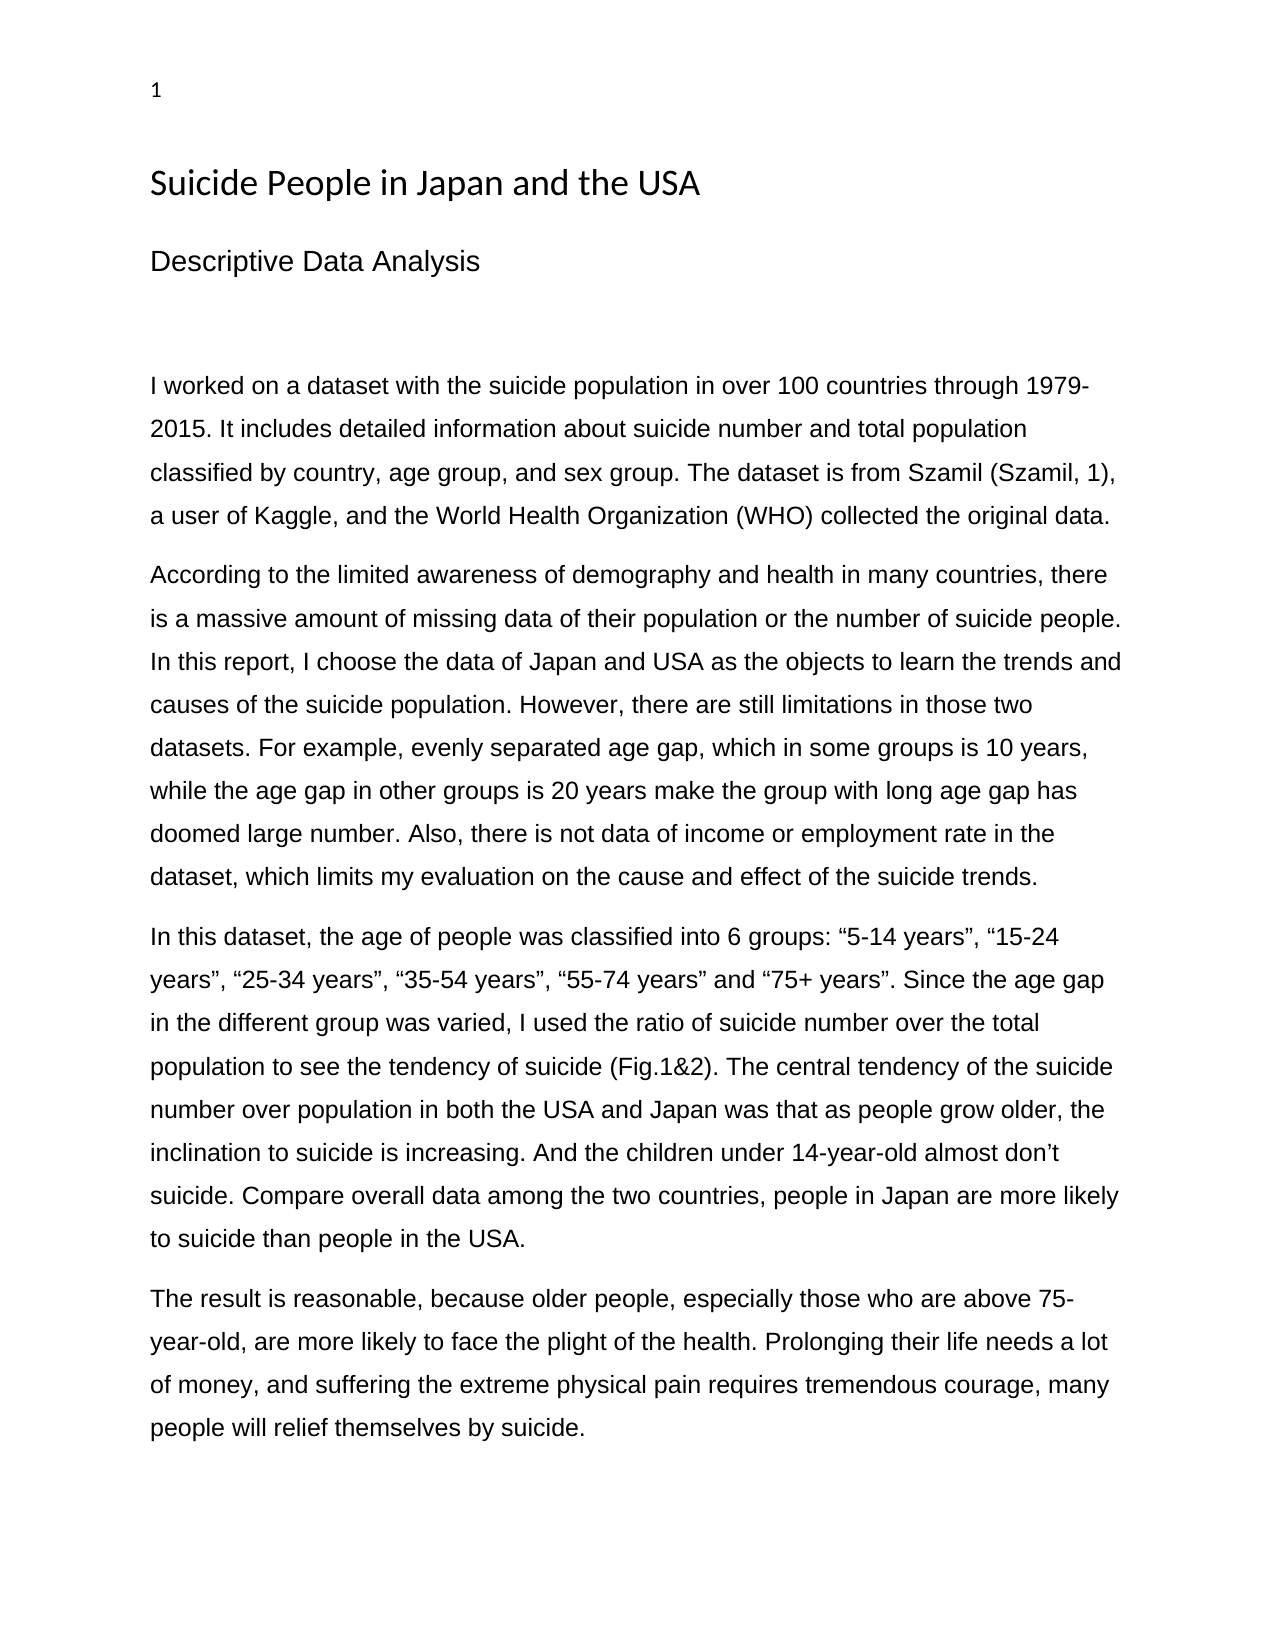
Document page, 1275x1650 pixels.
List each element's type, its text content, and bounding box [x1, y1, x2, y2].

text The result is reasonable, because older people, especially those who are above 75-year-old, are more likely to face the plight of the health. Prolonging their life needs a lot of money, and suffering the extreme physical pain requires tremendous courage, many people will relief themselves by suicide. [150, 1284, 1125, 1442]
text Suicide People in Japan and the USA [150, 159, 1125, 205]
text I worked on a dataset with the suicide population in over 100 countries through 1979-2015. It includes detailed information about suicide number and total population classified by country, age group, and sex group. The dataset is from Szamil (Szamil, 1), a user of Kaggle, and the World Health Organization (WHO) collected the original data. [150, 371, 1125, 529]
text According to the limited awareness of demography and health in many countries, there is a massive amount of missing data of their population or the number of suicide people. In this report, I choose the data of Japan and USA as the objects to learn the trends and causes of the suicide population. However, there are still limitations in those two datasets. For example, evenly separated age gap, which in some groups is 10 years, while the age gap in other groups is 20 years make the group with long age gap has doomed large number. Also, there is not data of income or employment rate in the dataset, which limits my evaluation on the cause and effect of the suicide trends. [150, 560, 1125, 891]
text Descriptive Data Analysis [150, 244, 1125, 278]
text In this dataset, the age of people was classified into 6 groups: “5-14 years”, “15-24 years”, “25-34 years”, “35-54 years”, “55-74 years” and “75+ years”. Since the age gap in the different group was varied, I used the ratio of suicide number over the total population to see the tendency of suicide (Fig.1&2). The central tendency of the suicide number over population in both the USA and Japan was that as people grow older, the inclination to suicide is increasing. And the children under 14-year-old almost don’t suicide. Compare overall data among the two countries, people in Japan are more likely to suicide than people in the USA. [150, 922, 1125, 1253]
